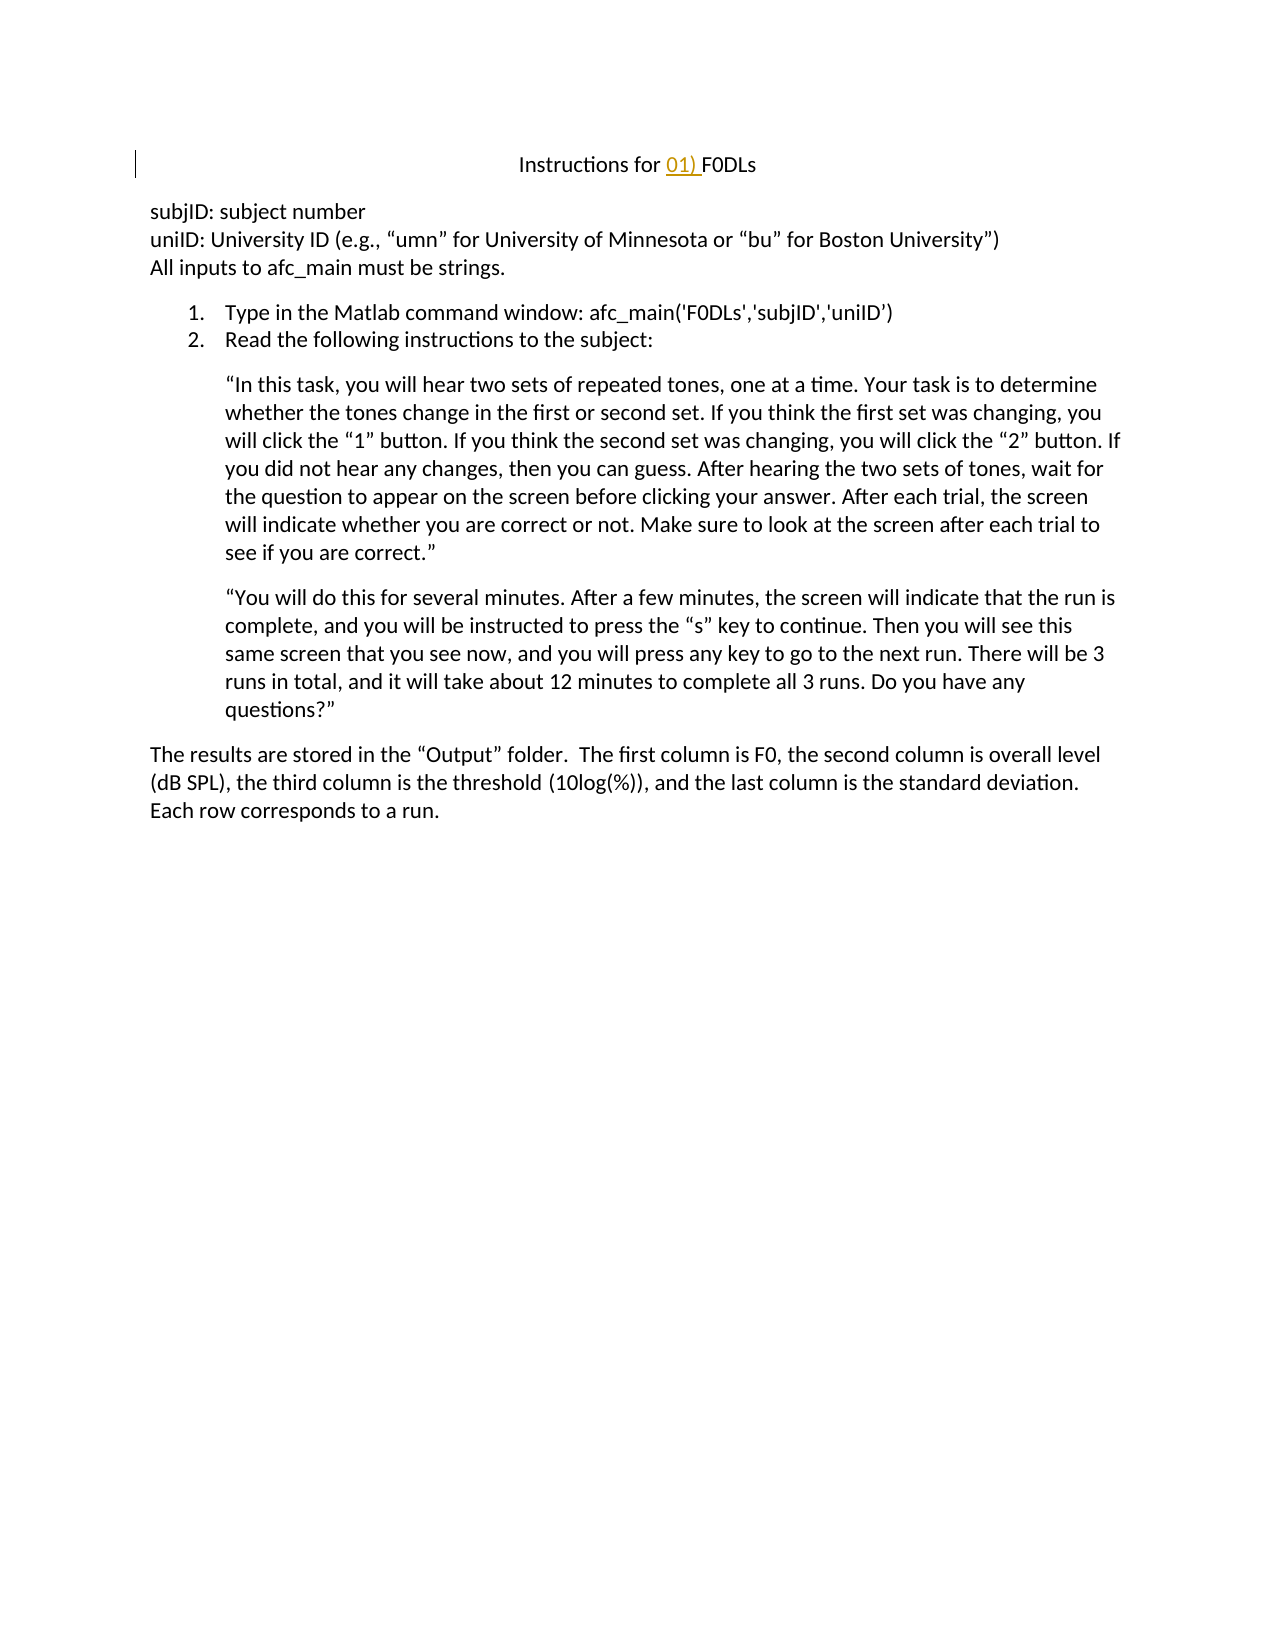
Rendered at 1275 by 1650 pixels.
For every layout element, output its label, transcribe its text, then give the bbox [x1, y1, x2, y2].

text Instructions for F0DLs [150, 150, 1125, 178]
text All inputs to afc_main must be strings. [150, 253, 1125, 281]
text uniID: University ID (e.g., “umn” for University of Minnesota or “bu” for Boston University”) [150, 225, 1125, 253]
list Read the following instructions to the subject: [187, 326, 1125, 354]
text The results are stored in the “Output” folder. The first column is F0, the second column is overall level (dB SPL), the third column is the threshold (10log(%)), and the last column is the standard deviation. Each row corresponds to a run. [150, 740, 1125, 824]
text “In this task, you will hear two sets of repeated tones, one at a time. Your task is to determine whether the tones change in the first or second set. If you think the first set was changing, you will click the “1” button. If you think the second set was changing, you will click the “2” button. If you did not hear any changes, then you can guess. After hearing the two sets of tones, wait for the question to appear on the screen before clicking your answer. After each trial, the screen will indicate whether you are correct or not. Make sure to look at the screen after each trial to see if you are correct.” [225, 370, 1125, 566]
text subjID: subject number [150, 197, 1125, 225]
list Type in the Matlab command window: afc_main('F0DLs','subjID','uniID’) [187, 298, 1125, 326]
text “You will do this for several minutes. After a few minutes, the screen will indicate that the run is complete, and you will be instructed to press the “s” key to continue. Then you will see this same screen that you see now, and you will press any key to go to the next run. There will be 3 runs in total, and it will take about 12 minutes to complete all 3 runs. Do you have any questions?” [225, 583, 1125, 723]
